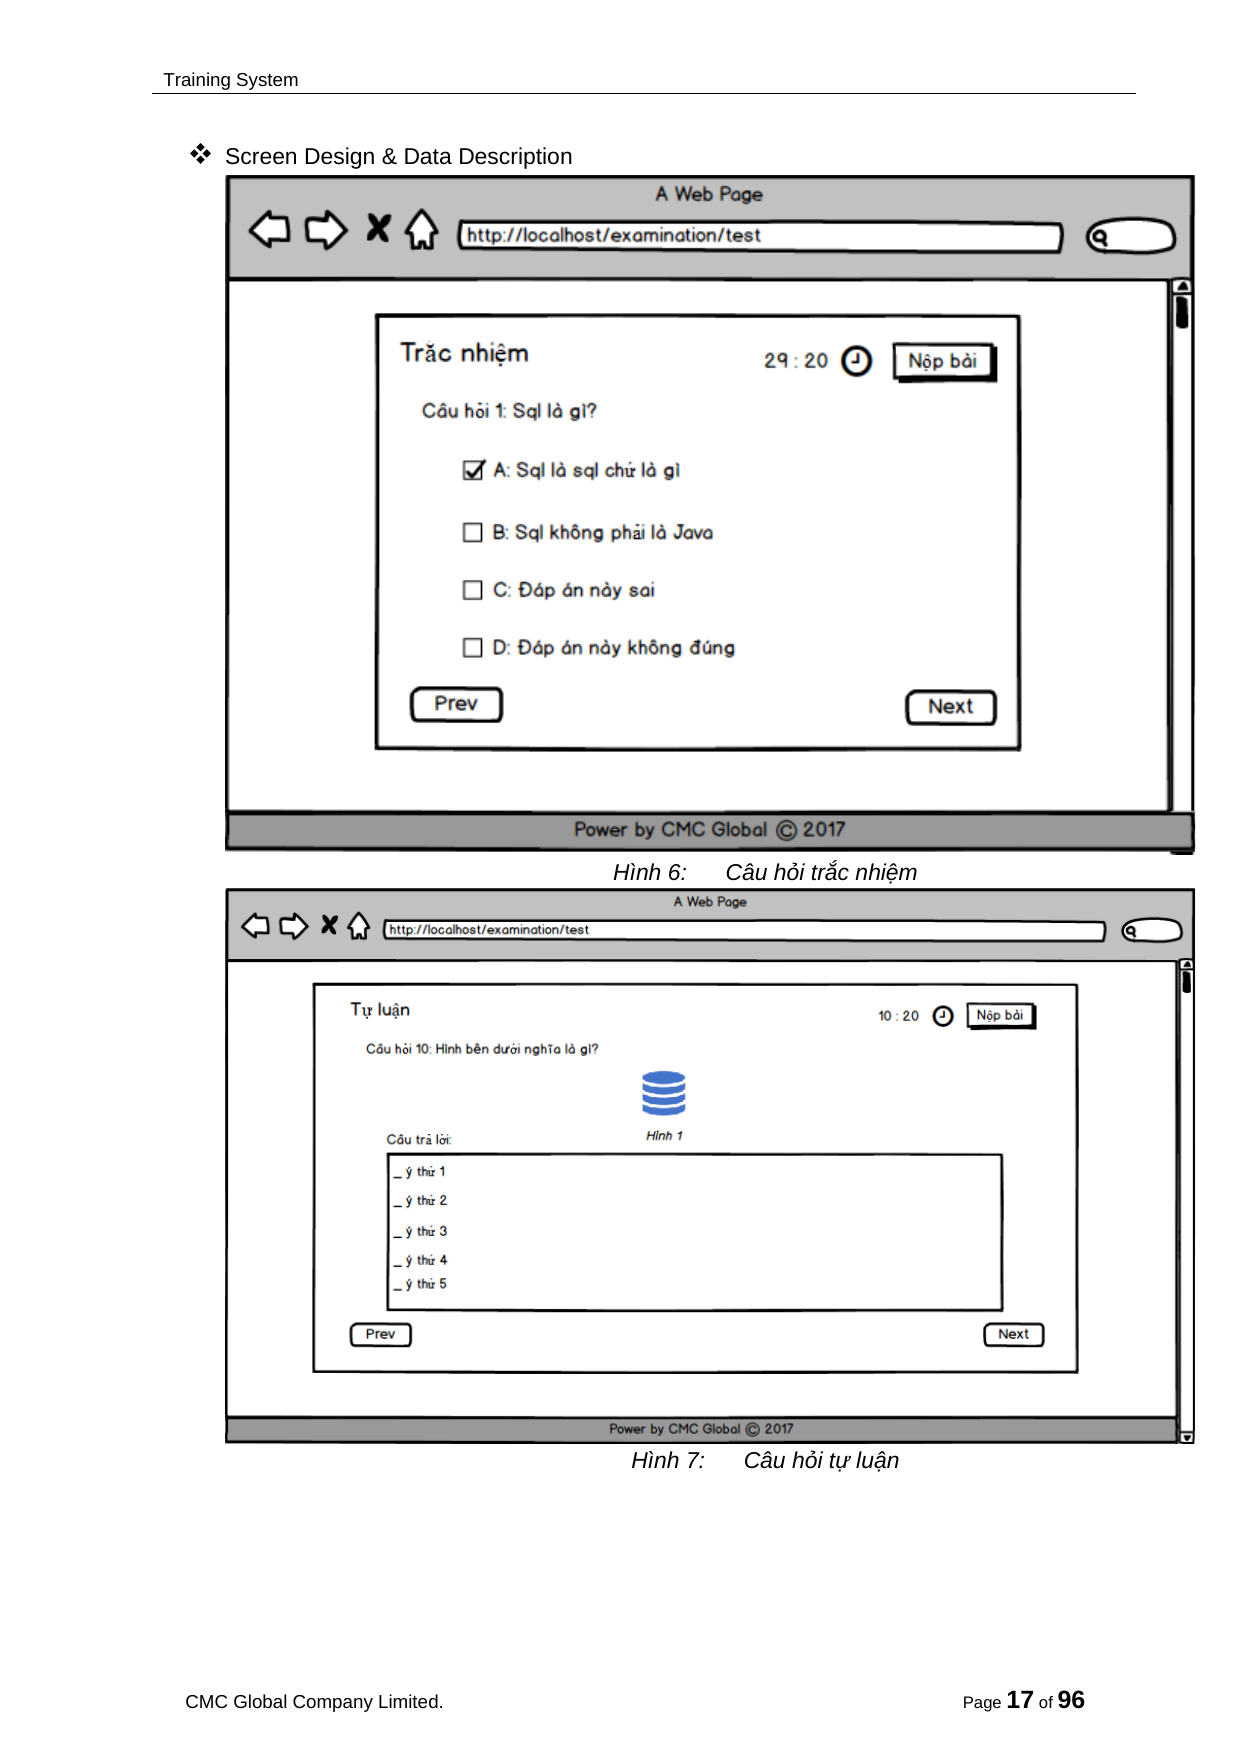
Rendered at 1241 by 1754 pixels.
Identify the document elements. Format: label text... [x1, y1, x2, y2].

list Câu hỏi tự luận [412, 1447, 1120, 1474]
picture [225, 175, 1196, 855]
list Câu hỏi trắc nhiệm [412, 858, 1120, 885]
list Screen Design & Data Description [187, 143, 1120, 171]
picture [225, 888, 1196, 1444]
